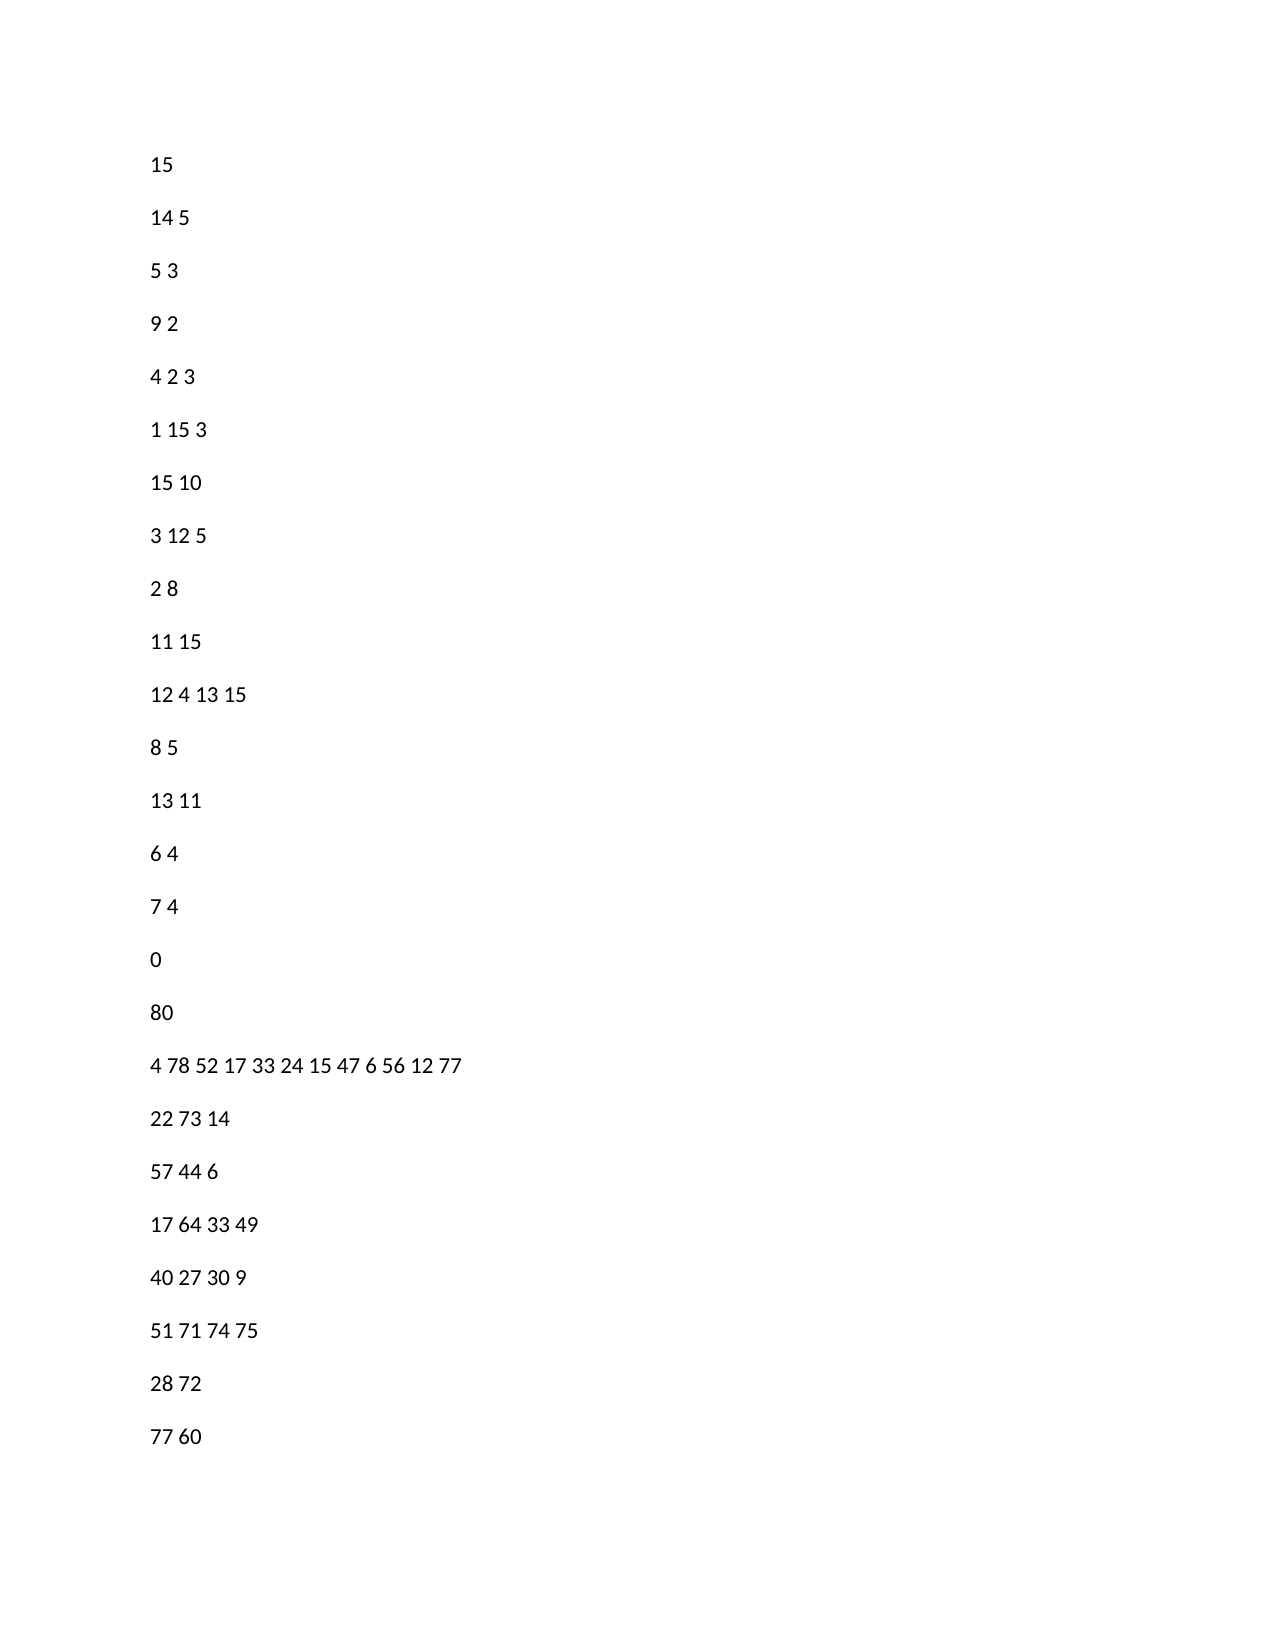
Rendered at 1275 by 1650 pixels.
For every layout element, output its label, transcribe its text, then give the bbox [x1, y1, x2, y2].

text 8 5 [150, 733, 1125, 761]
text 14 5 [150, 203, 1125, 231]
text 3 12 5 [150, 521, 1125, 549]
text 51 71 74 75 [150, 1316, 1125, 1344]
text 28 72 [150, 1369, 1125, 1397]
text 15 10 [150, 468, 1125, 496]
text 4 2 3 [150, 362, 1125, 390]
text 77 60 [150, 1422, 1125, 1451]
text 11 15 [150, 627, 1125, 655]
text 40 27 30 9 [150, 1263, 1125, 1291]
text 80 [150, 998, 1125, 1026]
text 9 2 [150, 309, 1125, 337]
text 22 73 14 [150, 1104, 1125, 1132]
text 5 3 [150, 256, 1125, 284]
text 17 64 33 49 [150, 1210, 1125, 1238]
text 0 [150, 945, 1125, 973]
text 6 4 [150, 839, 1125, 867]
text 15 [150, 150, 1125, 178]
text 1 15 3 [150, 415, 1125, 443]
text 12 4 13 15 [150, 680, 1125, 708]
text 57 44 6 [150, 1157, 1125, 1185]
text 4 78 52 17 33 24 15 47 6 56 12 77 [150, 1051, 1125, 1079]
text 7 4 [150, 892, 1125, 920]
text 2 8 [150, 574, 1125, 602]
text 13 11 [150, 786, 1125, 814]
